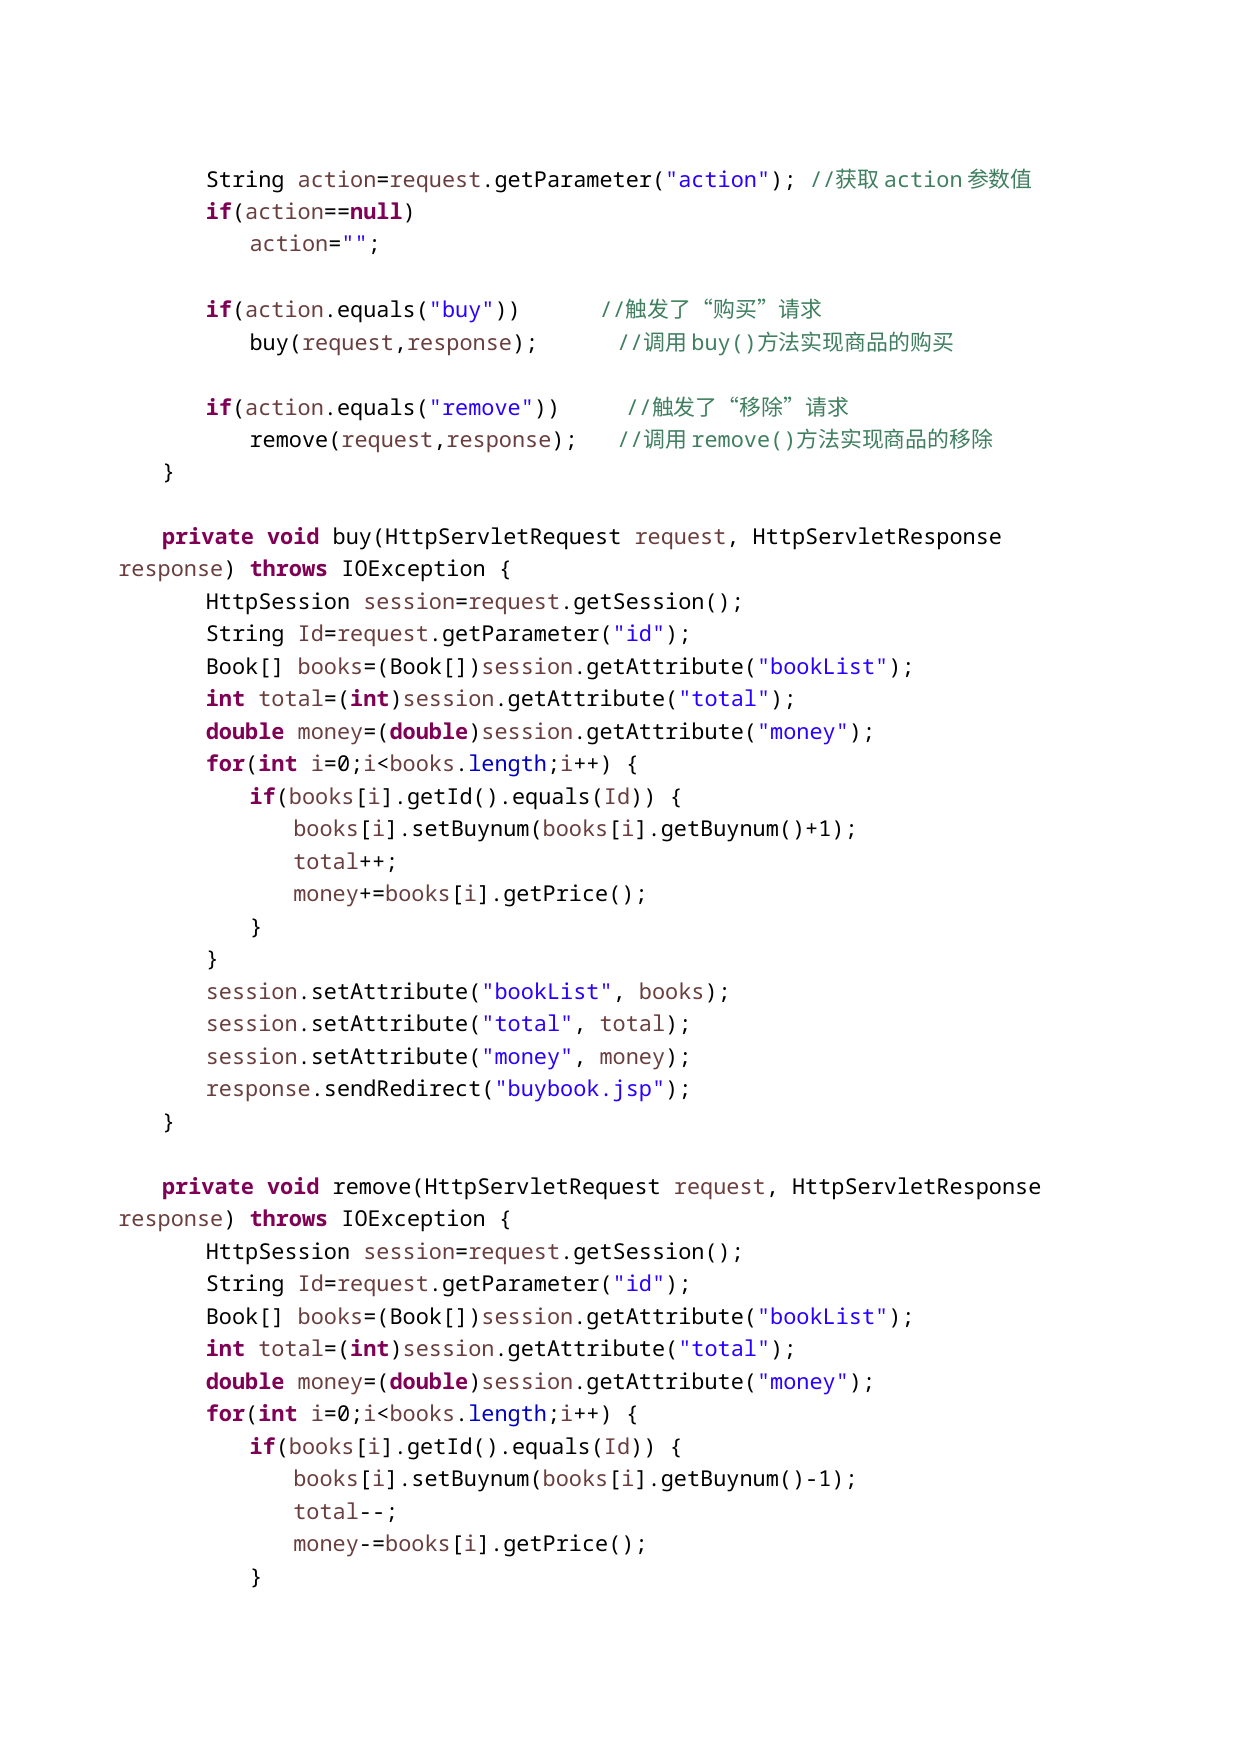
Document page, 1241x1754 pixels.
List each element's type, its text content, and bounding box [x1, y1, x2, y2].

text money-=books[i].getPrice(); [118, 1527, 1093, 1559]
text private void remove(HttpServletRequest request, HttpServletResponse response) throws IOException { [118, 1169, 1093, 1234]
text } [118, 1104, 1093, 1137]
text } [118, 1559, 1093, 1592]
text buy(request,response); //调用buy()方法实现商品的购买 [118, 324, 1093, 357]
text for(int i=0;i<books.length;i++) { [118, 747, 1093, 779]
text books[i].setBuynum(books[i].getBuynum()+1); [118, 812, 1093, 844]
text } [118, 909, 1093, 942]
text session.setAttribute("money", money); [118, 1039, 1093, 1072]
text response.sendRedirect("buybook.jsp"); [118, 1072, 1093, 1104]
text if(action==null) [118, 194, 1093, 227]
text remove(request,response); //调用remove()方法实现商品的移除 [118, 422, 1093, 454]
text total++; [118, 844, 1093, 877]
text String action=request.getParameter("action"); //获取action参数值 [118, 162, 1093, 194]
text session.setAttribute("bookList", books); [118, 974, 1093, 1007]
text action=""; [118, 227, 1093, 259]
text if(books[i].getId().equals(Id)) { [118, 1429, 1093, 1462]
text money+=books[i].getPrice(); [118, 877, 1093, 909]
text if(books[i].getId().equals(Id)) { [118, 779, 1093, 812]
text session.setAttribute("total", total); [118, 1007, 1093, 1039]
text String Id=request.getParameter("id"); [118, 1267, 1093, 1299]
text if(action.equals("remove")) //触发了“移除”请求 [118, 389, 1093, 422]
text int total=(int)session.getAttribute("total"); [118, 682, 1093, 714]
text private void buy(HttpServletRequest request, HttpServletResponse response) throws IOException { [118, 519, 1093, 584]
text HttpSession session=request.getSession(); [118, 584, 1093, 617]
text String Id=request.getParameter("id"); [118, 617, 1093, 649]
text for(int i=0;i<books.length;i++) { [118, 1397, 1093, 1429]
text Book[] books=(Book[])session.getAttribute("bookList"); [118, 1299, 1093, 1332]
text books[i].setBuynum(books[i].getBuynum()-1); [118, 1462, 1093, 1494]
text Book[] books=(Book[])session.getAttribute("bookList"); [118, 649, 1093, 682]
text double money=(double)session.getAttribute("money"); [118, 1364, 1093, 1397]
text double money=(double)session.getAttribute("money"); [118, 714, 1093, 747]
text total--; [118, 1494, 1093, 1527]
text int total=(int)session.getAttribute("total"); [118, 1332, 1093, 1364]
text } [118, 454, 1093, 487]
text HttpSession session=request.getSession(); [118, 1234, 1093, 1267]
text } [118, 942, 1093, 974]
text if(action.equals("buy")) //触发了“购买”请求 [118, 292, 1093, 324]
